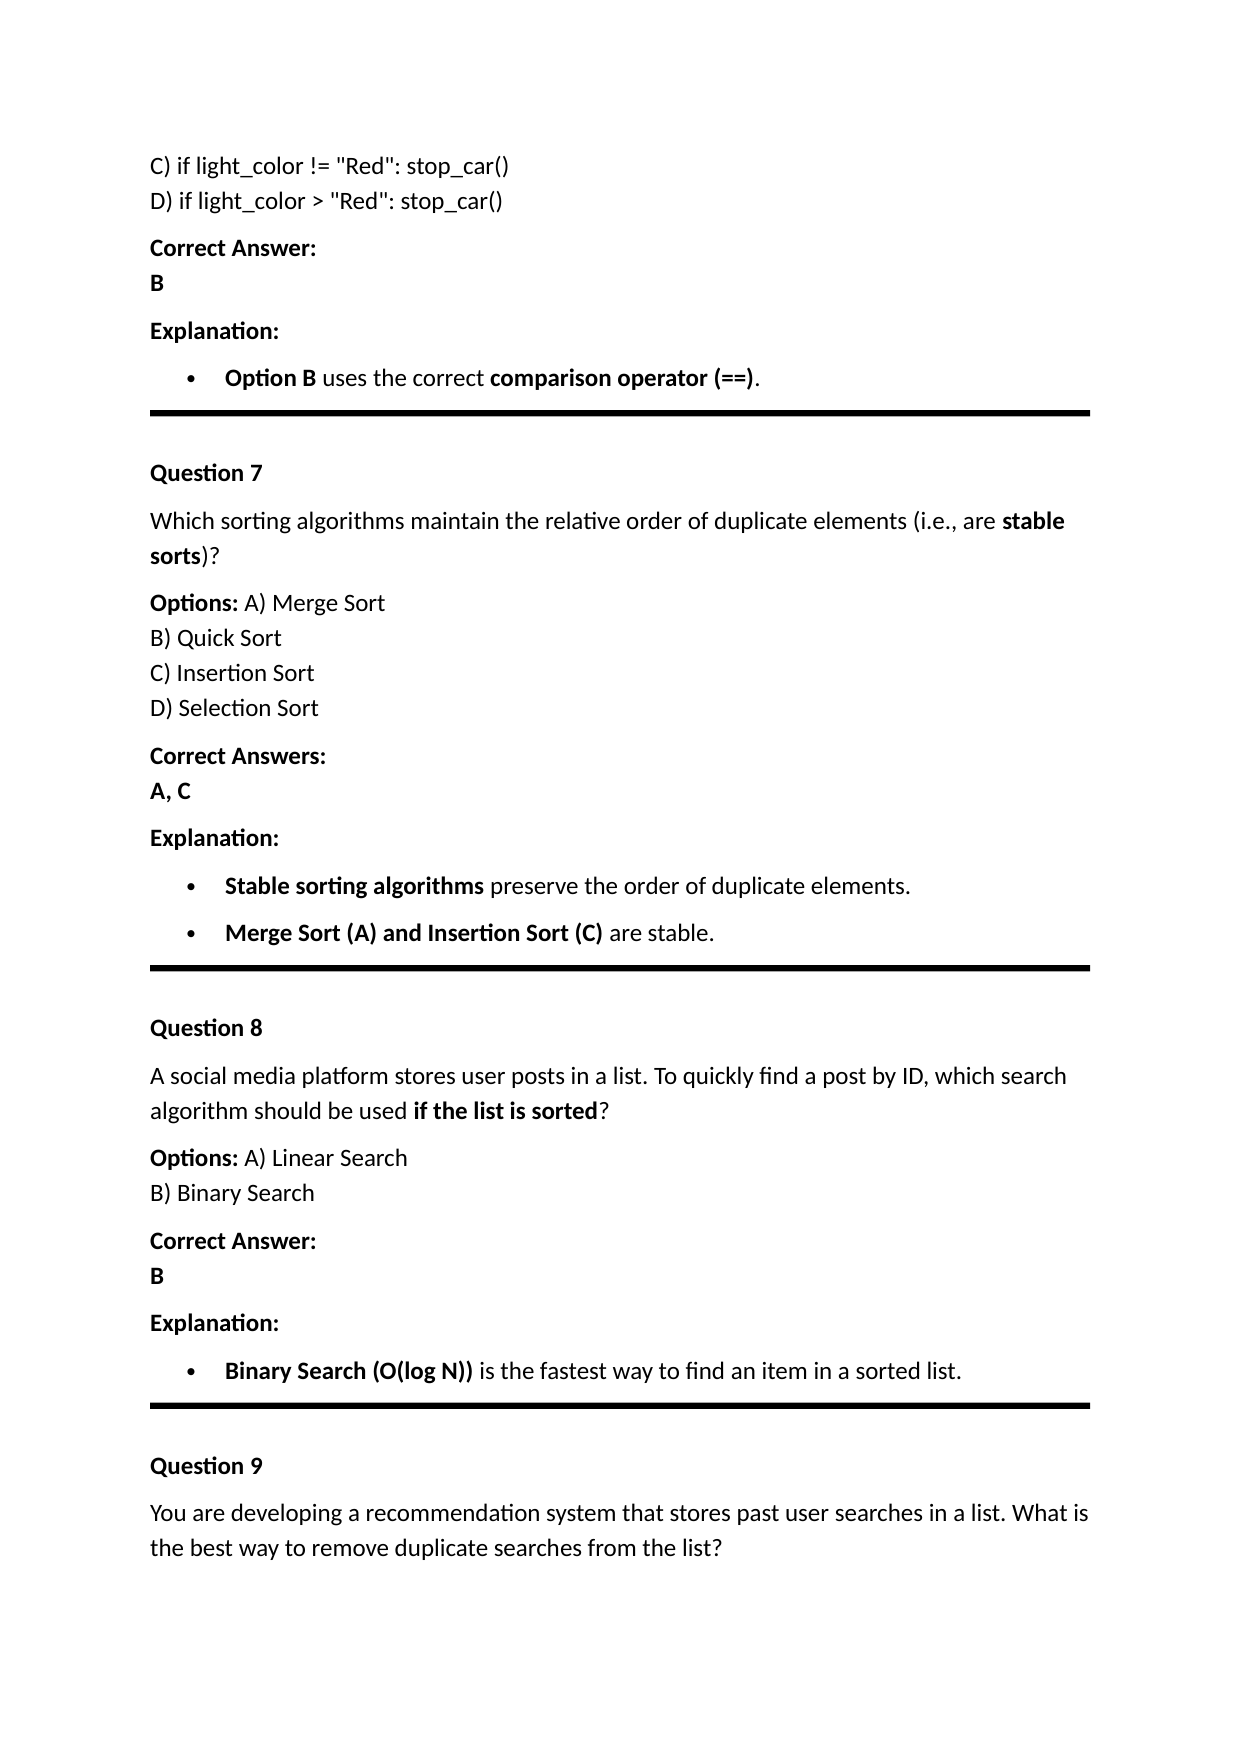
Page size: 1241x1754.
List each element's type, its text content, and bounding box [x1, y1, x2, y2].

text Explanation: [150, 315, 1090, 346]
text Correct Answer: B [150, 232, 1090, 298]
list Option B uses the correct comparison operator (==). [187, 362, 1090, 393]
list Merge Sort (A) and Insertion Sort (C) are stable. [187, 917, 1090, 948]
list Binary Search (O(log N)) is the fastest way to find an item in a sorted list. [187, 1355, 1090, 1386]
text A social media platform stores user posts in a list. To quickly find a post by ID, which search algorithm should be used if the list is sorted? [150, 1060, 1090, 1126]
text Options: A) Linear Search B) Binary Search [150, 1142, 1090, 1208]
text Correct Answers: A, C [150, 740, 1090, 806]
text You are developing a recommendation system that stores past user searches in a list. What is the best way to remove duplicate searches from the list? [150, 1497, 1090, 1563]
text Question 9 [150, 1450, 1090, 1481]
text Explanation: [150, 1307, 1090, 1338]
text Question 8 [150, 1012, 1090, 1043]
text Question 7 [150, 457, 1090, 488]
text Correct Answer: B [150, 1225, 1090, 1291]
list Stable sorting algorithms preserve the order of duplicate elements. [187, 870, 1090, 901]
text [150, 150, 1090, 216]
text Explanation: [150, 822, 1090, 853]
text Which sorting algorithms maintain the relative order of duplicate elements (i.e., are stable sorts)? [150, 505, 1090, 571]
text Options: A) Merge Sort B) Quick Sort C) Insertion Sort D) Selection Sort [150, 587, 1090, 723]
